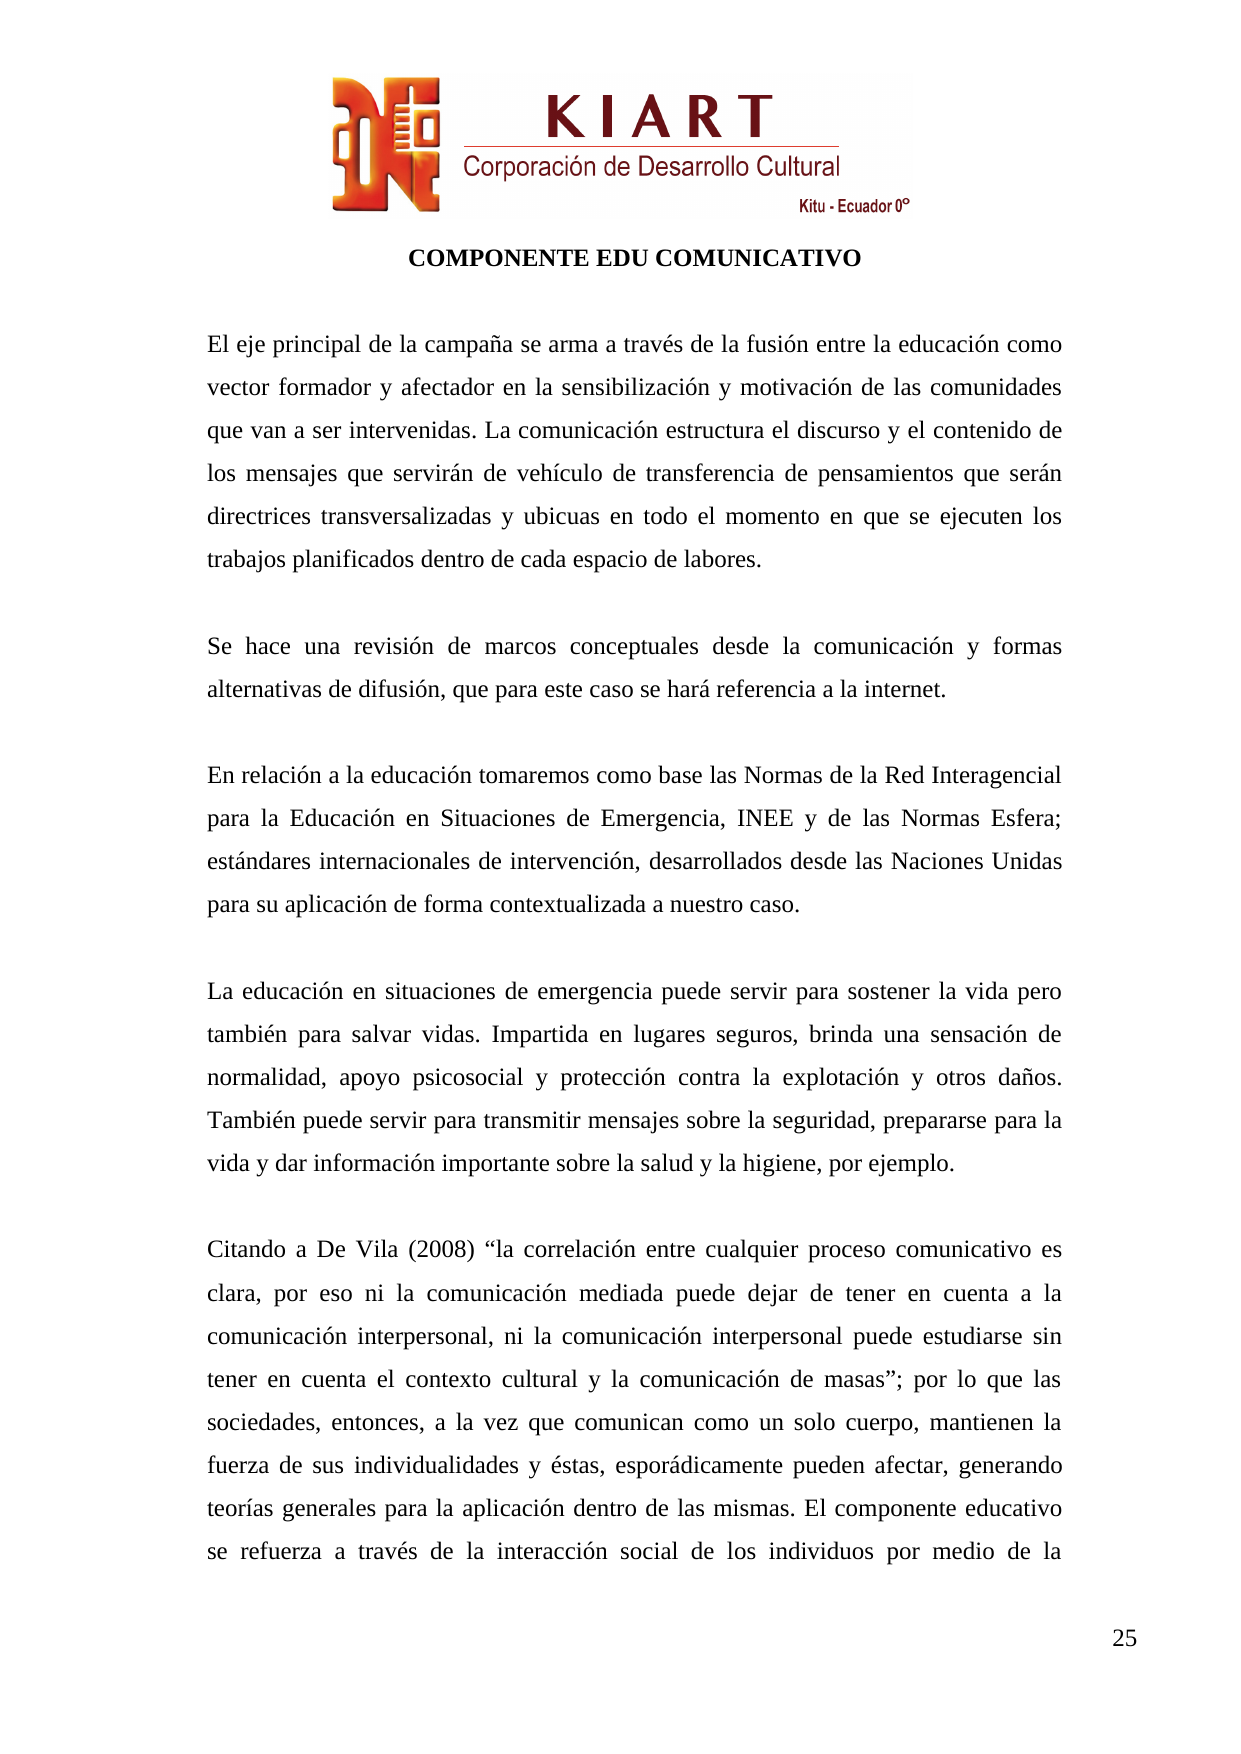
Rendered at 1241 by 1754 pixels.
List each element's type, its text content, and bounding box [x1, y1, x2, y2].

picture [328, 73, 913, 219]
text COMPONENTE EDU COMUNICATIVO [207, 243, 1063, 271]
text Se hace una revisión de marcos conceptuales desde la comunicación y formas alternativas de difusión, que para este caso se hará referencia a la internet. [207, 631, 1063, 703]
text La educación en situaciones de emergencia puede servir para sostener la vida pero también para salvar vidas. Impartida en lugares seguros, brinda una sensación de normalidad, apoyo psicosocial y protección contra la explotación y otros daños. También puede servir para transmitir mensajes sobre la seguridad, prepararse para la vida y dar información importante sobre la salud y la higiene, por ejemplo. [207, 976, 1063, 1177]
text El eje principal de la campaña se arma a través de la fusión entre la educación como vector formador y afectador en la sensibilización y motivación de las comunidades que van a ser intervenidas. La comunicación estructura el discurso y el contenido de los mensajes que servirán de vehículo de transferencia de pensamientos que serán directrices transversalizadas y ubicuas en todo el momento en que se ejecuten los trabajos planificados dentro de cada espacio de labores. [207, 329, 1063, 573]
text En relación a la educación tomaremos como base las Normas de la Red Interagencial para la Educación en Situaciones de Emergencia, INEE y de las Normas Esfera; estándares internacionales de intervención, desarrollados desde las Naciones Unidas para su aplicación de forma contextualizada a nuestro caso. [207, 760, 1063, 918]
